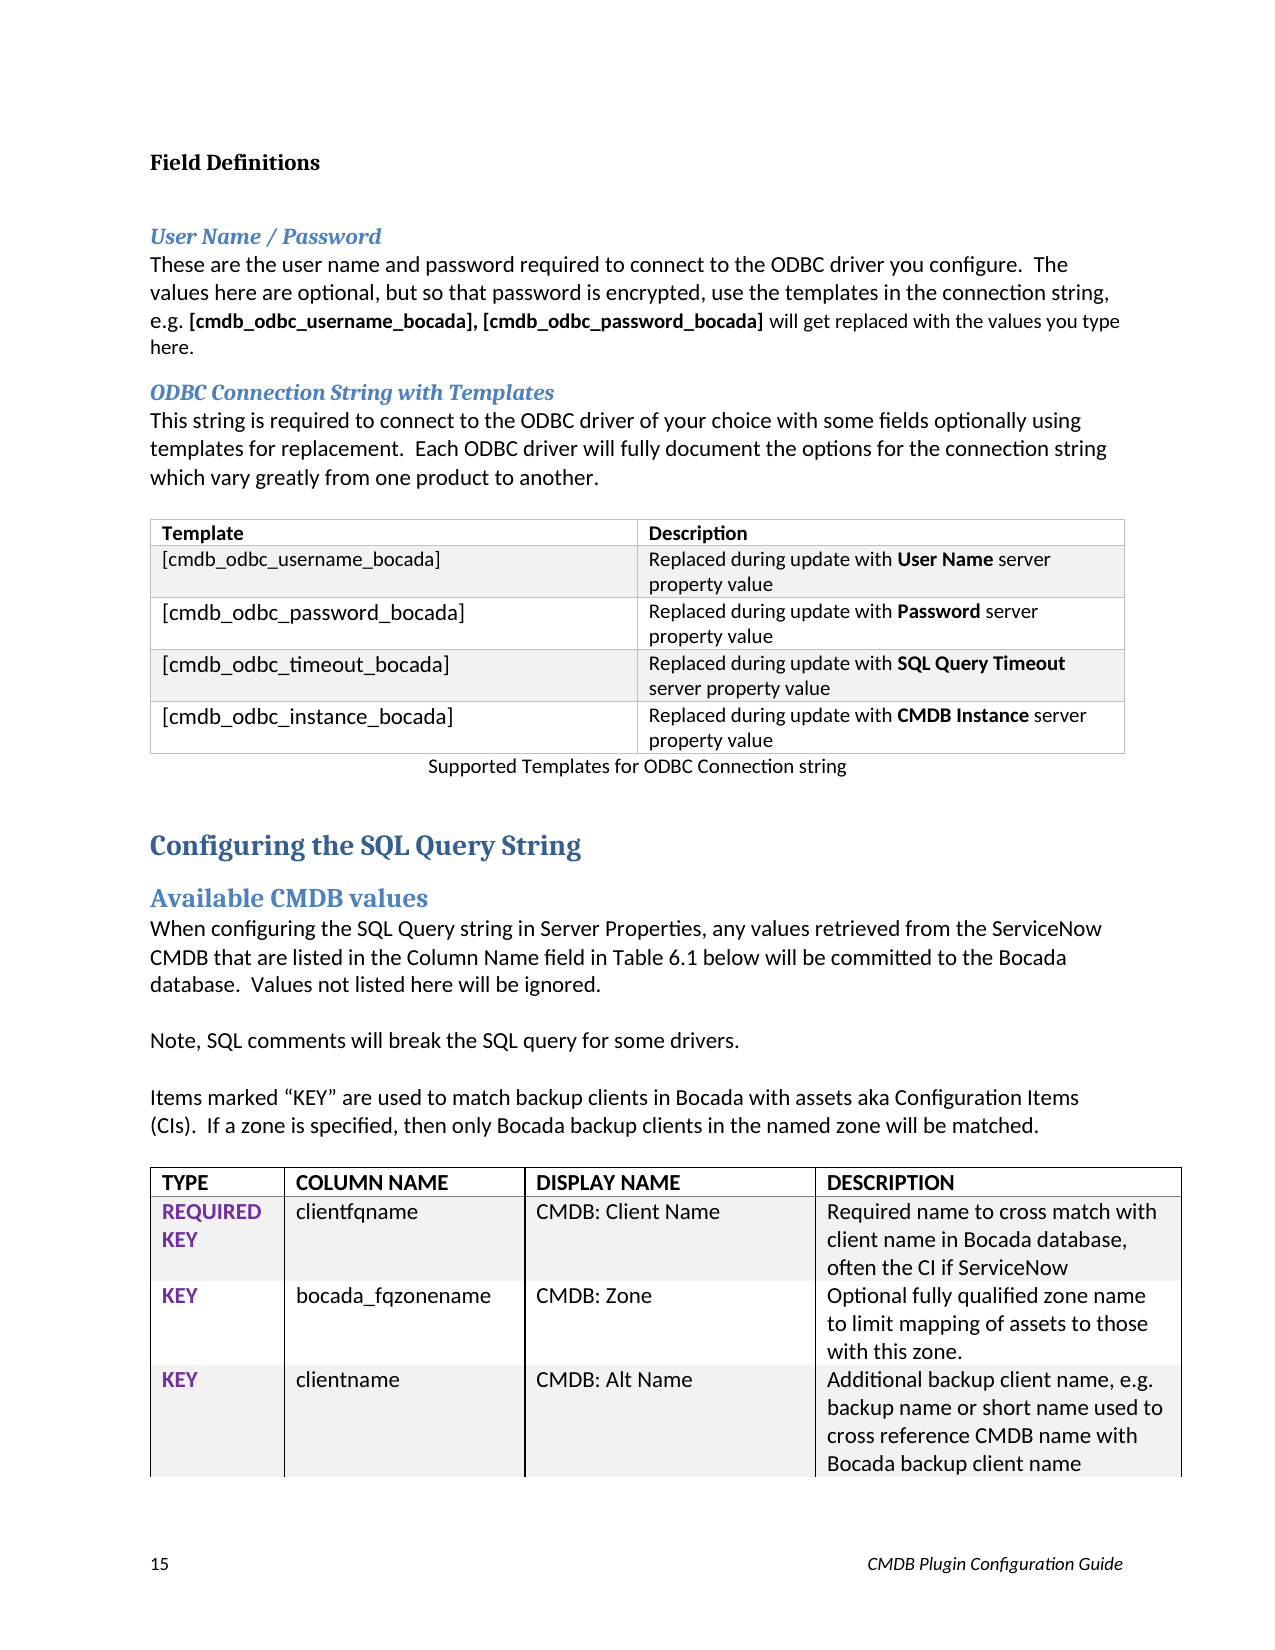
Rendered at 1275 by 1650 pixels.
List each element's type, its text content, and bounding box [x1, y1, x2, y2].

table_cell Replaced during update with SQL Query Timeout server property value [638, 650, 1124, 701]
table_cell Key [151, 1281, 284, 1365]
table_cell CMDB: Alt Name [526, 1365, 815, 1477]
table_cell bocada_fqzonename [285, 1281, 524, 1365]
text Note, SQL comments will break the SQL query for some drivers. [150, 1027, 1125, 1055]
subtitle Field Definitions [150, 150, 1125, 176]
text These are the user name and password required to connect to the ODBC driver you configure. The values here are optional, but so that password is encrypted, use the templates in the connection string, e.g. [cmdb_odbc_username_bocada], [cmdb_odbc_password_bocada] will get replaced with the values you type here. [150, 250, 1125, 359]
table_cell [cmdb_odbc_username_bocada] [151, 546, 637, 597]
table_header Display Name [526, 1168, 815, 1196]
subtitle User Name / Password [150, 223, 1125, 250]
text This string is required to connect to the ODBC driver of your choice with some fields optionally using templates for replacement. Each ODBC driver will fully document the options for the connection string which vary greatly from one product to another. [150, 407, 1125, 491]
table_header Description [638, 520, 1124, 545]
table_cell Required name to cross match with client name in Bocada database, often the CI if ServiceNow [816, 1197, 1181, 1281]
table_cell Additional backup client name, e.g. backup name or short name used to cross reference CMDB name with Bocada backup client name [816, 1365, 1181, 1477]
table_cell [cmdb_odbc_password_bocada] [151, 598, 637, 649]
table_cell KEY [151, 1365, 284, 1477]
table_header Column Name [285, 1168, 524, 1196]
table_cell REQUIRED Key [151, 1197, 284, 1281]
text When configuring the SQL Query string in Server Properties, any values retrieved from the ServiceNow CMDB that are listed in the Column Name field in Table 6.1 below will be committed to the Bocada database. Values not listed here will be ignored. [150, 914, 1125, 999]
table_cell Replaced during update with CMDB Instance server property value [638, 702, 1124, 753]
table_cell [cmdb_odbc_instance_bocada] [151, 702, 637, 753]
subtitle Available CMDB values [150, 883, 1125, 914]
subtitle ODBC Connection String with Templates [150, 380, 1125, 407]
subtitle Configuring the SQL Query String [150, 829, 1125, 863]
table_cell Optional fully qualified zone name to limit mapping of assets to those with this zone. [816, 1281, 1181, 1365]
table_cell CMDB: Zone [526, 1281, 815, 1365]
table_cell Replaced during update with User Name server property value [638, 546, 1124, 597]
table_cell CMDB: Client Name [526, 1197, 815, 1281]
table_cell [cmdb_odbc_timeout_bocada] [151, 650, 637, 701]
text Supported Templates for ODBC Connection string [150, 754, 1125, 779]
table_header Template [151, 520, 637, 545]
text Items marked “KEY” are used to match backup clients in Bocada with assets aka Configuration Items (CIs). If a zone is specified, then only Bocada backup clients in the named zone will be matched. [150, 1083, 1125, 1139]
table_header Description [816, 1168, 1181, 1196]
table_cell Replaced during update with Password server property value [638, 598, 1124, 649]
table_header Type [151, 1168, 284, 1196]
table_cell clientfqname [285, 1197, 524, 1281]
table_cell clientname [285, 1365, 524, 1477]
